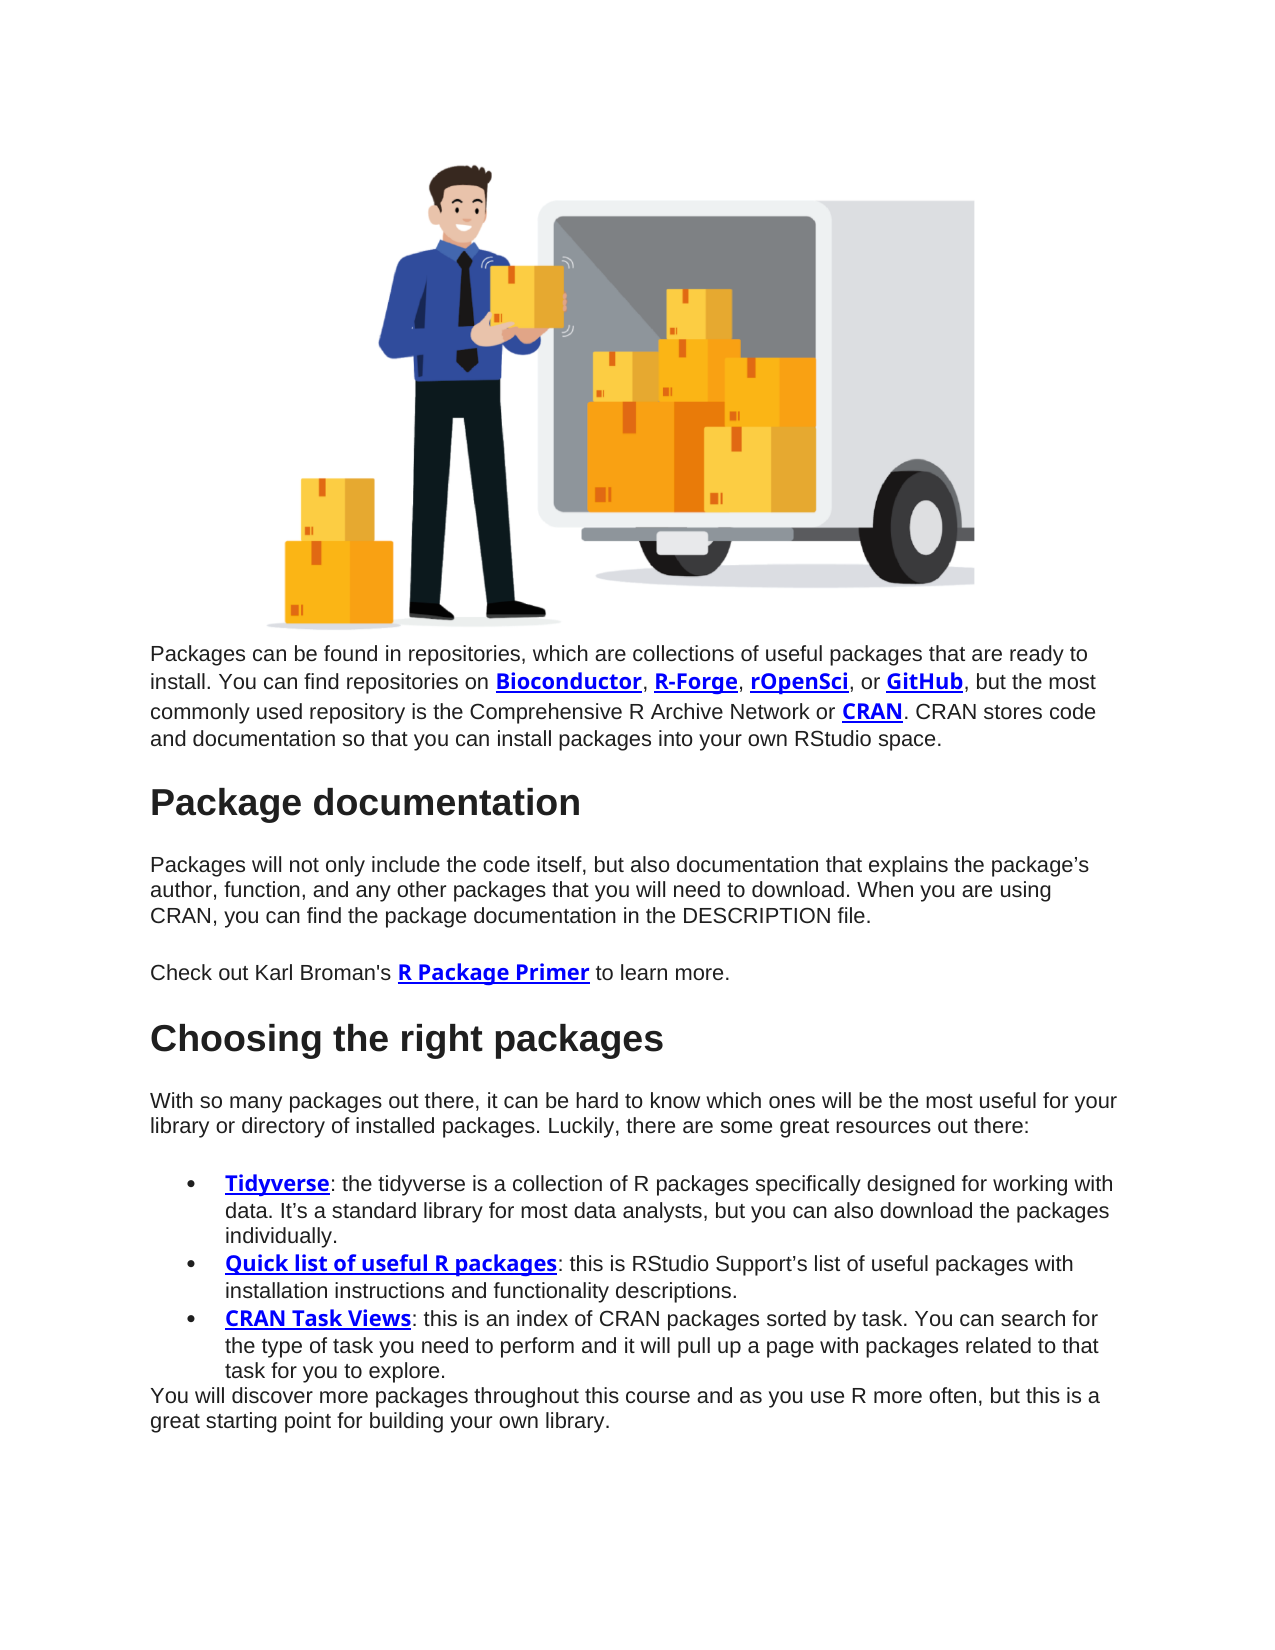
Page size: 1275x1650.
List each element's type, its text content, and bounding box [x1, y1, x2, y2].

list CRAN Task Views: this is an index of CRAN packages sorted by task. You can search for the type of task you need to perform and it will pull up a page with packages related to that task for you to explore. [187, 1303, 1125, 1383]
text You will discover more packages throughout this course and as you use R more often, but this is a great starting point for building your own library. [150, 1383, 1125, 1434]
picture [150, 150, 1125, 641]
text Check out Karl Broman's R Package Primer to learn more. [150, 957, 1125, 987]
text With so many packages out there, it can be hard to know which ones will be the most useful for your library or directory of installed packages. Luckily, there are some great resources out there: [150, 1088, 1125, 1139]
list Tidyverse: the tidyverse is a collection of R packages specifically designed for working with data. It’s a standard library for most data analysts, but you can also download the packages individually. [187, 1168, 1125, 1248]
text Packages can be found in repositories, which are collections of useful packages that are ready to install. You can find repositories on Bioconductor, R-Forge, rOpenSci, or GitHub, but the most commonly used repository is the Comprehensive R Archive Network or CRAN. CRAN stores code and documentation so that you can install packages into your own RStudio space. [150, 641, 1125, 751]
list Quick list of useful R packages: this is RStudio Support’s list of useful packages with installation instructions and functionality descriptions. [187, 1248, 1125, 1303]
text Packages will not only include the code itself, but also documentation that explains the package’s author, function, and any other packages that you will need to download. When you are using CRAN, you can find the package documentation in the DESCRIPTION file. [150, 852, 1125, 928]
text Package documentation [150, 780, 1125, 823]
text Choosing the right packages [150, 1016, 1125, 1059]
